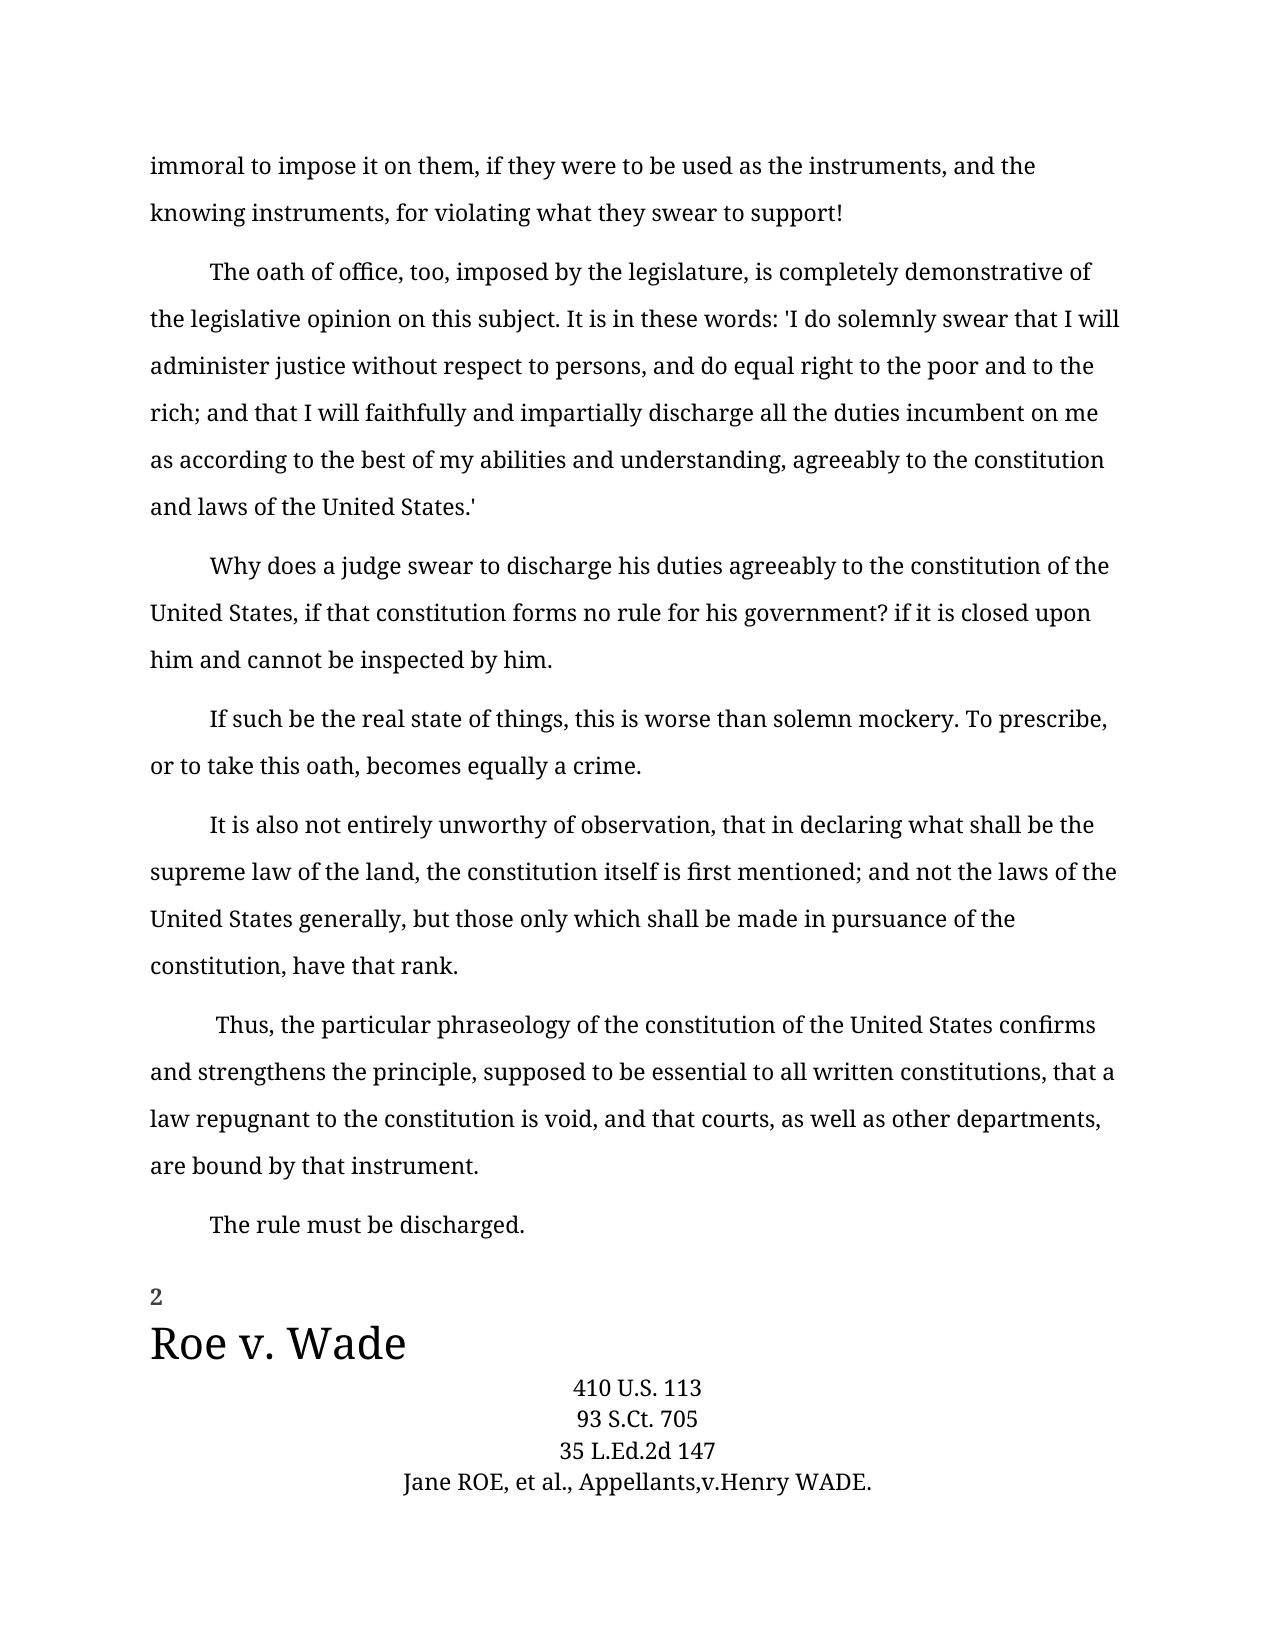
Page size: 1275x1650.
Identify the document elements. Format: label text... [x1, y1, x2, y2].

text The rule must be discharged. [150, 1209, 1125, 1241]
text The oath of office, too, imposed by the legislature, is completely demonstrative of the legislative opinion on this subject. It is in these words: 'I do solemnly swear that I will administer justice without respect to persons, and do equal right to the poor and to the rich; and that I will faithfully and impartially discharge all the duties incumbent on me as according to the best of my abilities and understanding, agreeably to the constitution and laws of the United States.' [150, 256, 1125, 522]
text 35 L.Ed.2d 147 [150, 1434, 1125, 1466]
title Roe v. Wade [150, 1312, 1125, 1372]
text Why does a judge swear to discharge his duties agreeably to the constitution of the United States, if that constitution forms no rule for his government? if it is closed upon him and cannot be inspected by him. [150, 550, 1125, 675]
text 410 U.S. 113 [150, 1372, 1125, 1403]
text 93 S.Ct. 705 [150, 1403, 1125, 1434]
text Thus, the particular phraseology of the constitution of the United States confirms and strengthens the principle, supposed to be essential to all written constitutions, that a law repugnant to the constitution is void, and that courts, as well as other departments, are bound by that instrument. [150, 1009, 1125, 1181]
text 2 [150, 1281, 1125, 1312]
text It is also not entirely unworthy of observation, that in declaring what shall be the supreme law of the land, the constitution itself is first mentioned; and not the laws of the United States generally, but those only which shall be made in pursuance of the constitution, have that rank. [150, 809, 1125, 981]
text If such be the real state of things, this is worse than solemn mockery. To prescribe, or to take this oath, becomes equally a crime. [150, 703, 1125, 781]
text Jane ROE, et al., Appellants,v.Henry WADE. [150, 1466, 1125, 1497]
